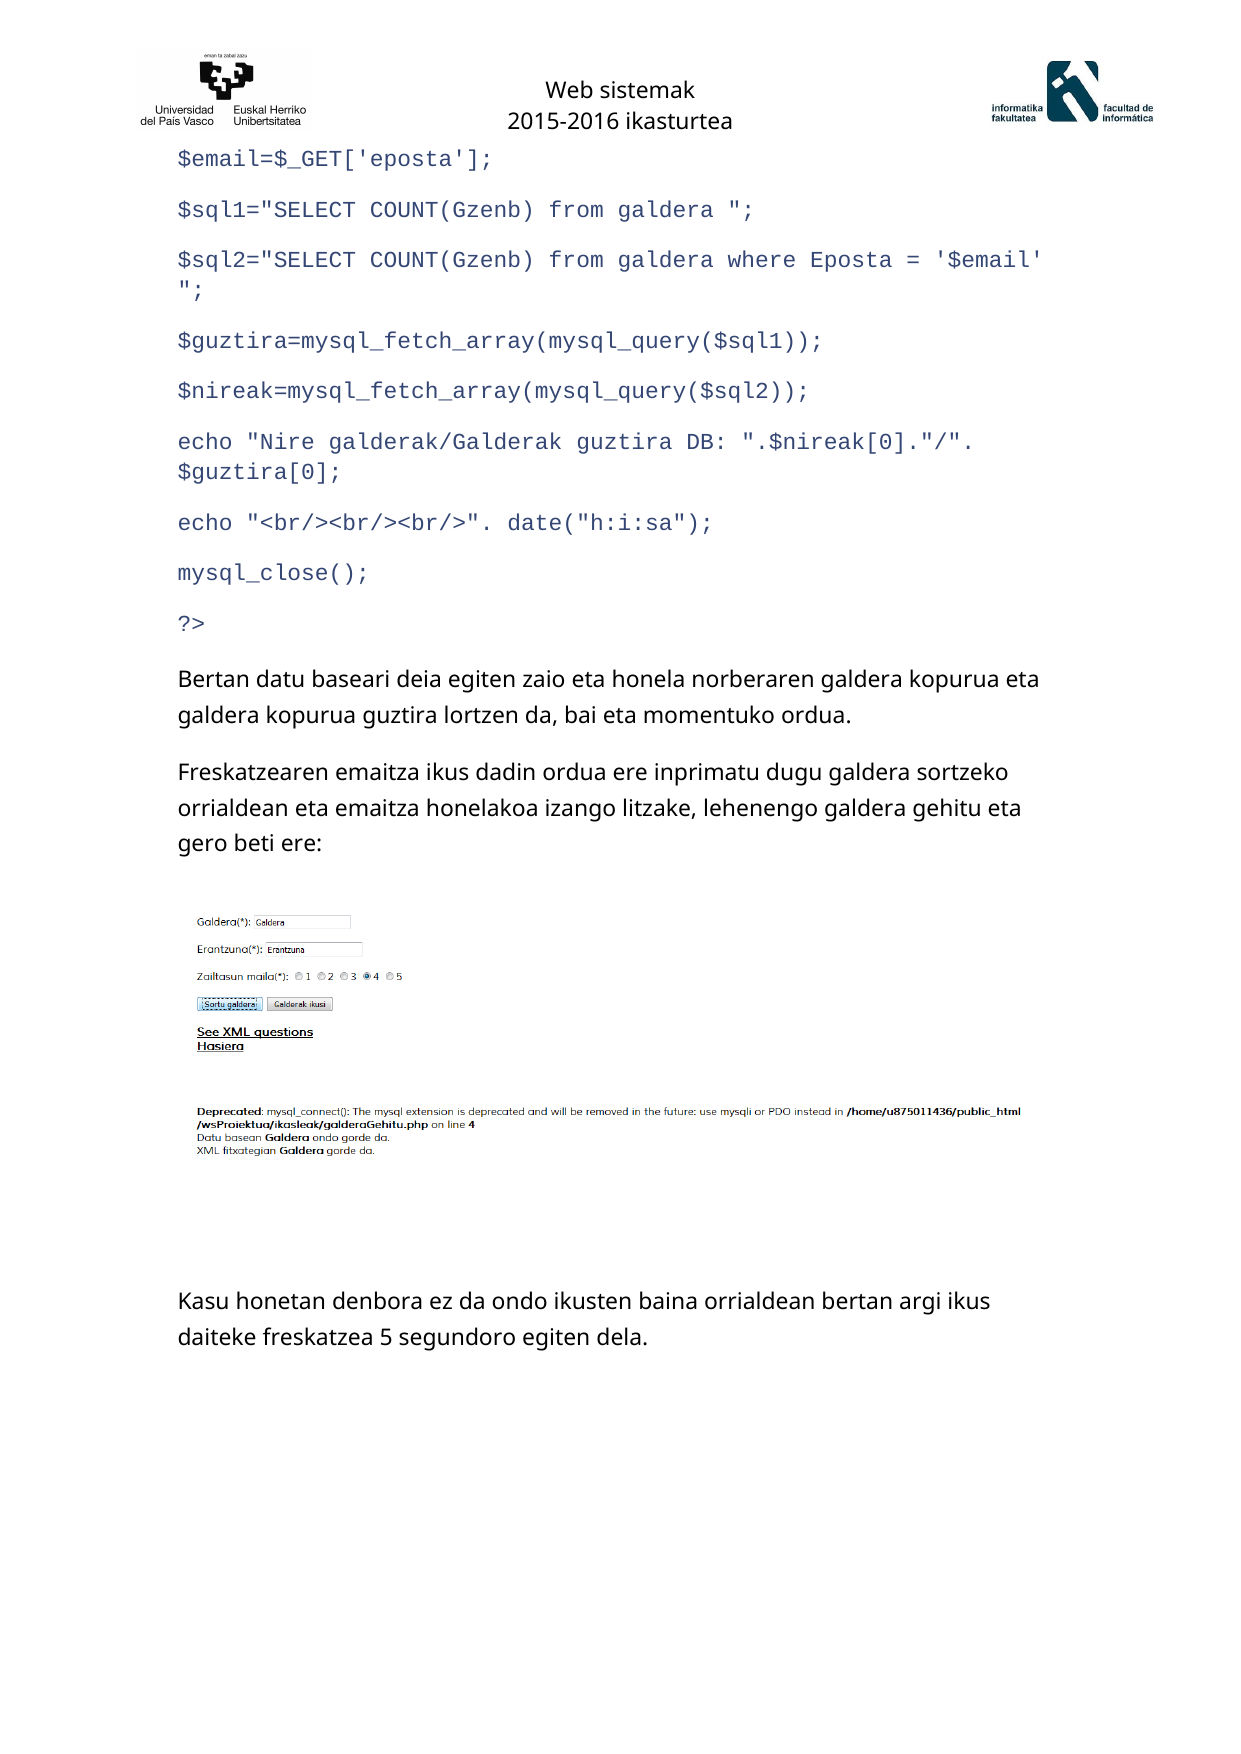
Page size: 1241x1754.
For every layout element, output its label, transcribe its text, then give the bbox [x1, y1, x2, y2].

text ?> [177, 612, 1063, 638]
text $sql1="SELECT COUNT(Gzenb) from galdera "; [177, 198, 1063, 224]
picture [136, 48, 313, 130]
text $email=$_GET['eposta']; [177, 148, 1063, 173]
text Kasu honetan denbora ez da ondo ikusten baina orrialdean bertan argi ikus daiteke freskatzea 5 segundoro egiten dela. [177, 1285, 1063, 1352]
text $nireak=mysql_fetch_array(mysql_query($sql2)); [177, 380, 1063, 406]
text Freskatzearen emaitza ikus dadin ordua ere inprimatu dugu galdera sortzeko orrialdean eta emaitza honelakoa izango litzake, lehenengo galdera gehitu eta gero beti ere: [177, 756, 1063, 859]
text echo "Nire galderak/Galderak guztira DB: ".$nireak[0]."/".$guztira[0]; [177, 431, 1063, 486]
text $sql2="SELECT COUNT(Gzenb) from galdera where Eposta = '$email' "; [177, 249, 1063, 304]
text $guztira=mysql_fetch_array(mysql_query($sql1)); [177, 329, 1063, 355]
text mysql_close(); [177, 562, 1063, 587]
text echo "<br/><br/><br/>". date("h:i:sa"); [177, 511, 1063, 537]
picture [983, 53, 1161, 129]
picture [177, 884, 1064, 1260]
text Bertan datu baseari deia egiten zaio eta honela norberaren galdera kopurua eta galdera kopurua guztira lortzen da, bai eta momentuko ordua. [177, 663, 1063, 730]
